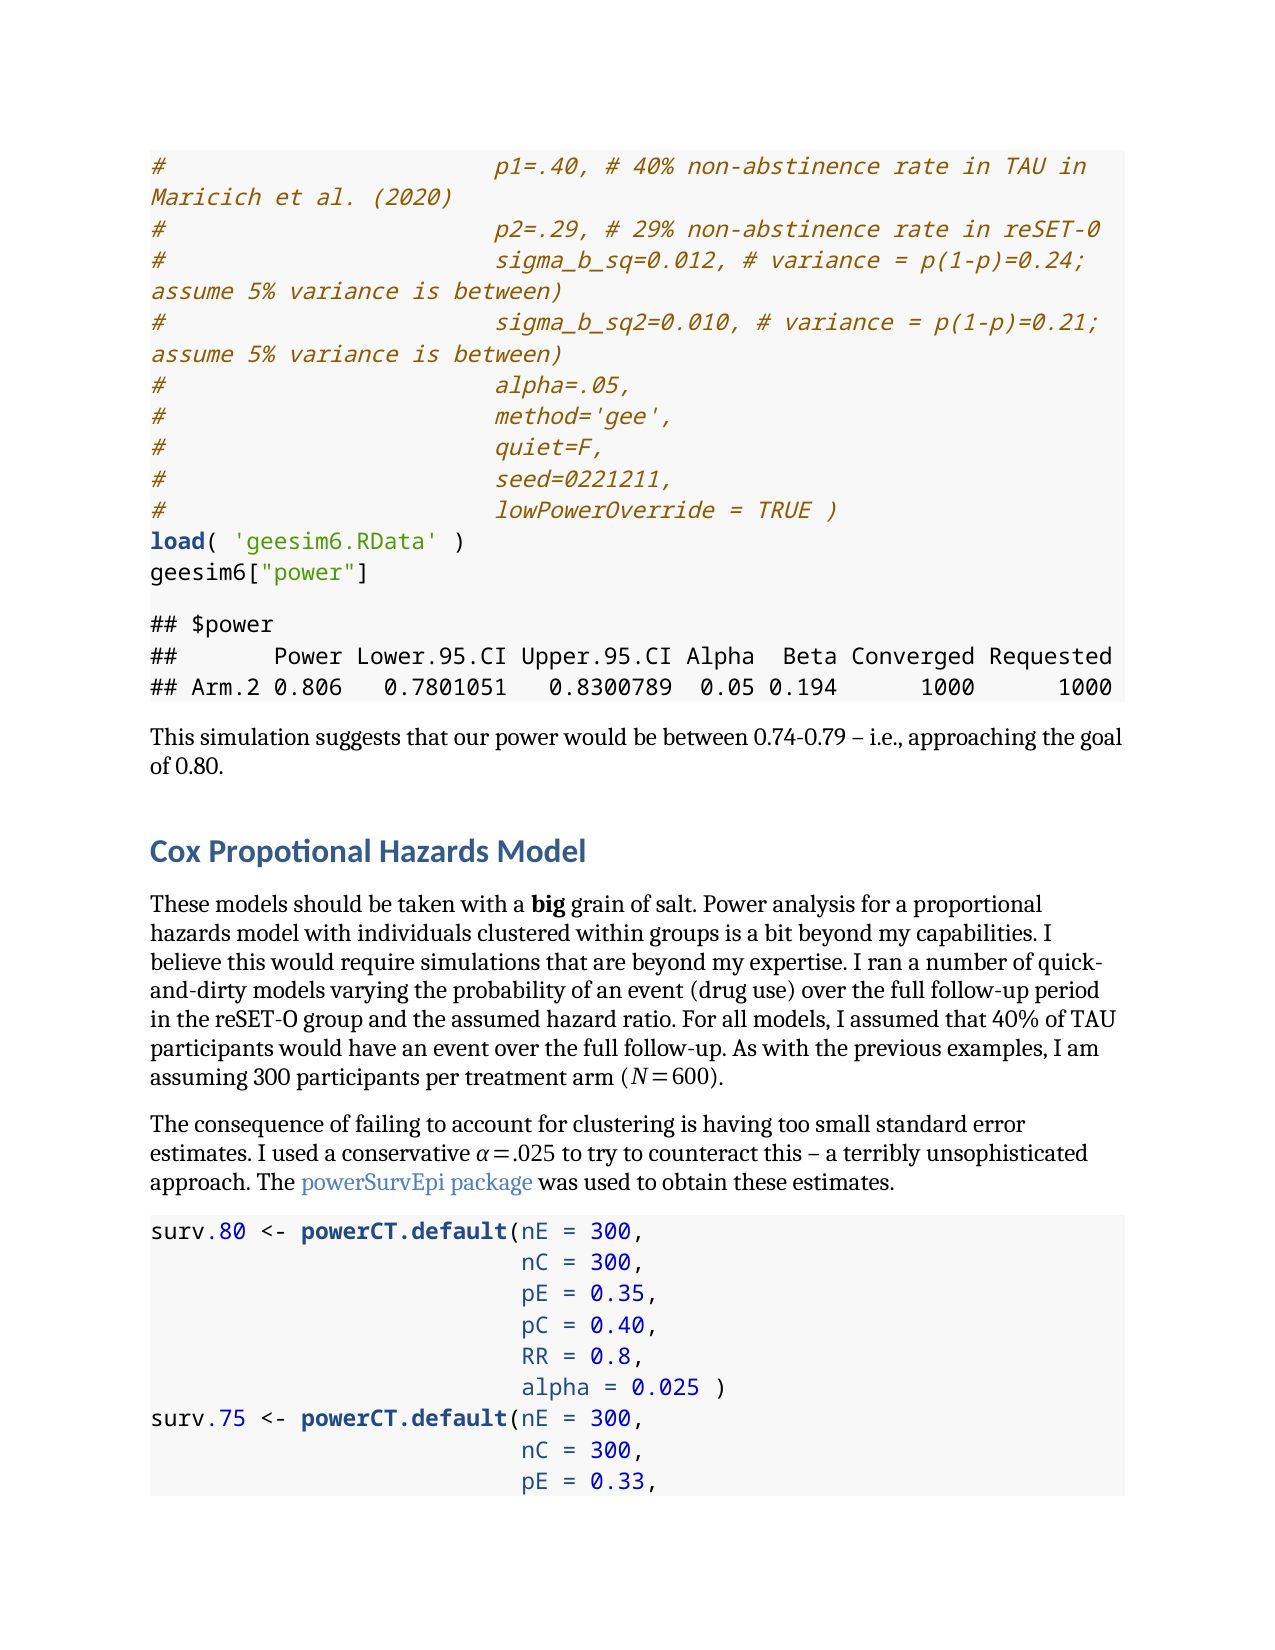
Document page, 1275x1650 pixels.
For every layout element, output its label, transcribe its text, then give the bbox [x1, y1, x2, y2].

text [150, 1215, 1125, 1496]
text The consequence of failing to account for clustering is having too small standard error estimates. I used a conservative to try to counteract this – a terribly unsophisticated approach. The powerSurvEpi package was used to obtain these estimates. [150, 1110, 1125, 1196]
subtitle Cox Propotional Hazards Model [150, 830, 1125, 871]
text These models should be taken with a big grain of salt. Power analysis for a proportional hazards model with individuals clustered within groups is a bit beyond my capabilities. I believe this would require simulations that are beyond my expertise. I ran a number of quick-and-dirty models varying the probability of an event (drug use) over the full follow-up period in the reSET-O group and the assumed hazard ratio. For all models, I assumed that 40% of TAU participants would have an event over the full follow-up. As with the previous examples, I am assuming 300 participants per treatment arm (). [150, 890, 1125, 1091]
text This simulation suggests that our power would be between 0.74-0.79 – i.e., approaching the goal of 0.80. [150, 723, 1125, 780]
text ## $power ## Power Lower.95.CI Upper.95.CI Alpha Beta Converged Requested ## Arm.2 0.806 0.7801051 0.8300789 0.05 0.194 1000 1000 [150, 608, 1125, 702]
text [150, 150, 1125, 587]
